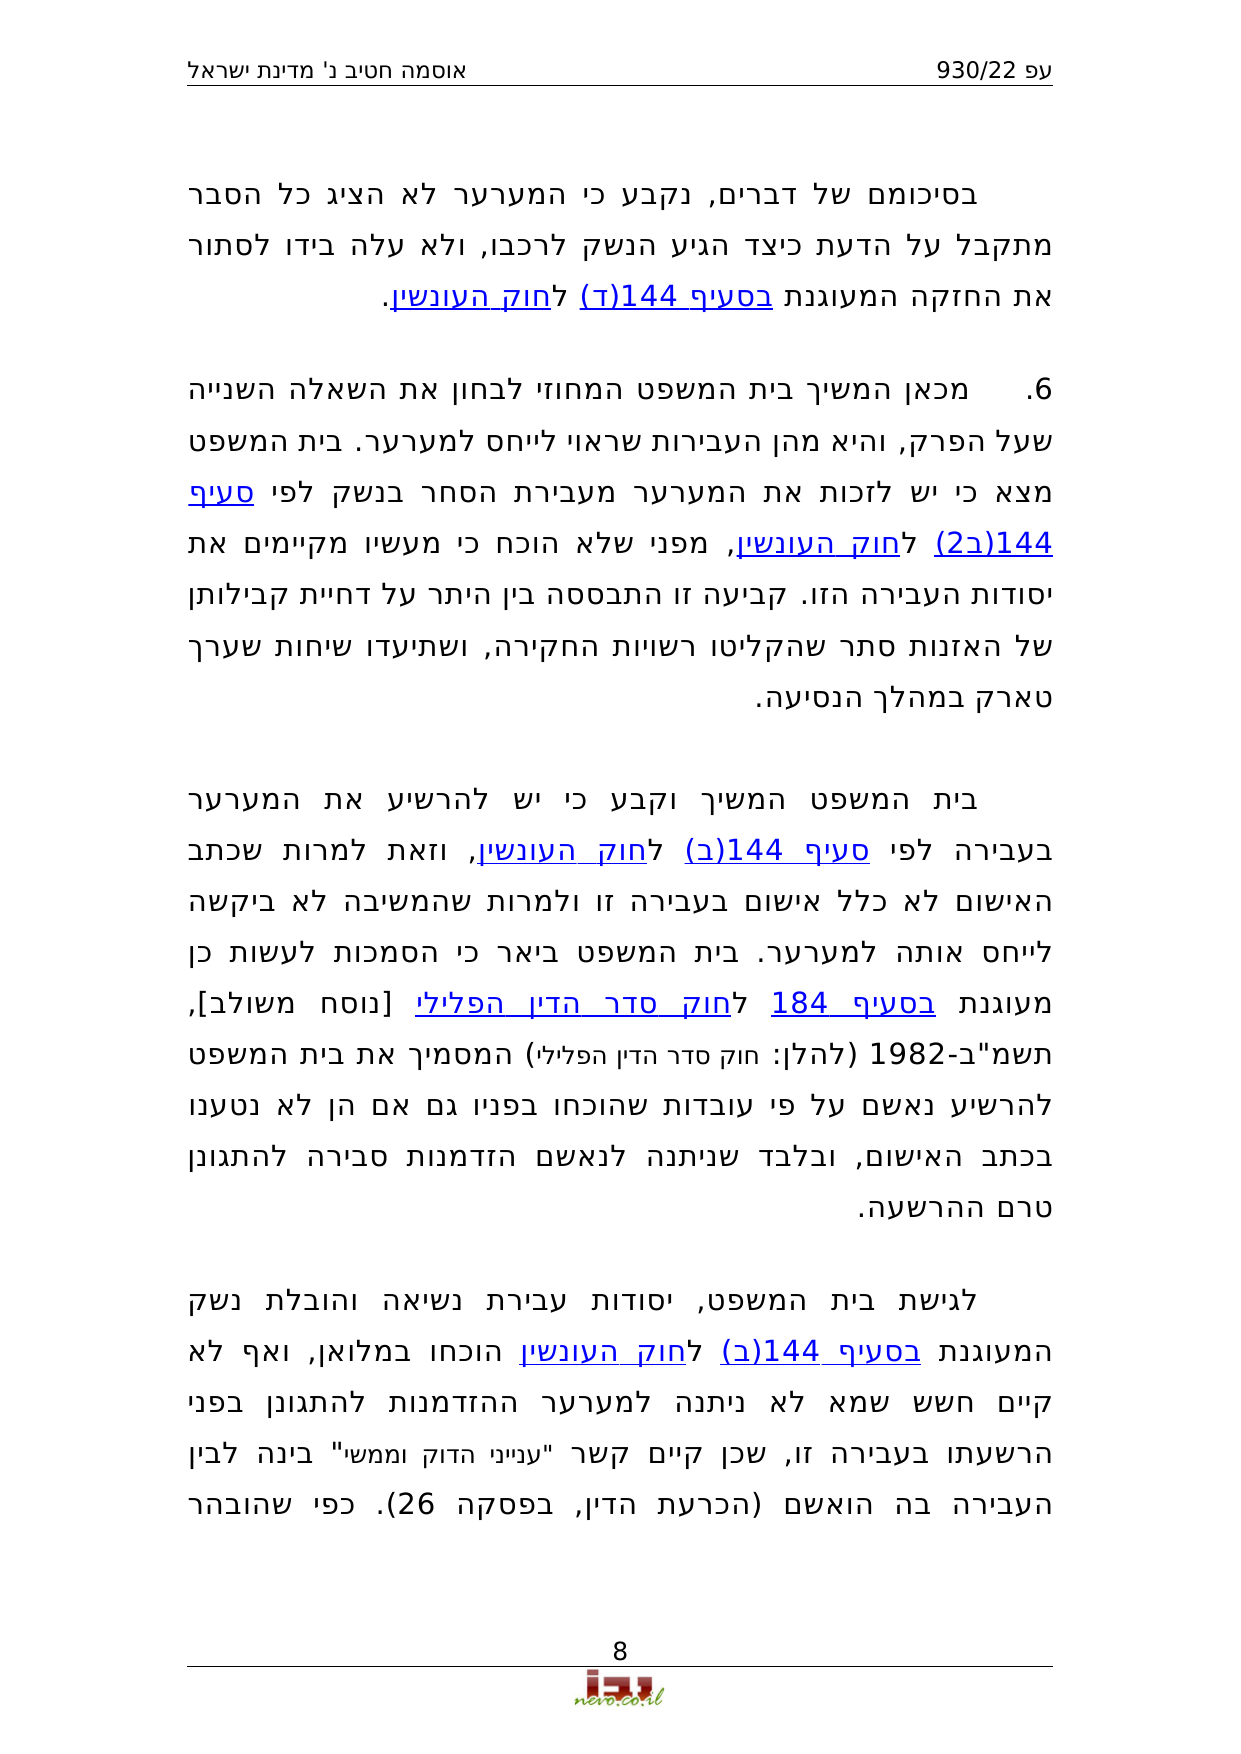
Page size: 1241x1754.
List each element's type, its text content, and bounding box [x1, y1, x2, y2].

text בית המשפט המשיך וקבע כי יש להרשיע את המערער בעבירה לפי סעיף 144(ב) לחוק העונשין, וזאת למרות שכתב האישום לא כלל אישום בעבירה זו ולמרות שהמשיבה לא ביקשה לייחס אותה למערער. בית המשפט ביאר כי הסמכות לעשות כן מעוגנת בסעיף 184 לחוק סדר הדין הפלילי [נוסח משולב], תשמ"ב-1982 (להלן: חוק סדר הדין הפלילי) המסמיך את בית המשפט להרשיע נאשם על פי עובדות שהוכחו בפניו גם אם הן לא נטענו בכתב האישום, ובלבד שניתנה לנאשם הזדמנות סבירה להתגונן טרם ההרשעה. [187, 782, 1053, 1224]
text 6. מכאן המשיך בית המשפט המחוזי לבחון את השאלה השנייה שעל הפרק, והיא מהן העבירות שראוי לייחס למערער. בית המשפט מצא כי יש לזכות את המערער מעבירת הסחר בנשק לפי סעיף 144(ב2) לחוק העונשין, מפני שלא הוכח כי מעשיו מקיימים את יסודות העבירה הזו. קביעה זו התבססה בין היתר על דחיית קבילותן של האזנות סתר שהקליטו רשויות החקירה, ושתיעדו שיחות שערך טארק במהלך הנסיעה. [187, 373, 1053, 714]
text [187, 1283, 1053, 1521]
text בסיכומם של דברים, נקבע כי המערער לא הציג כל הסבר מתקבל על הדעת כיצד הגיע הנשק לרכבו, ולא עלה בידו לסתור את החזקה המעוגנת בסעיף 144(ד) לחוק העונשין. [187, 177, 1053, 313]
picture [574, 1669, 666, 1707]
